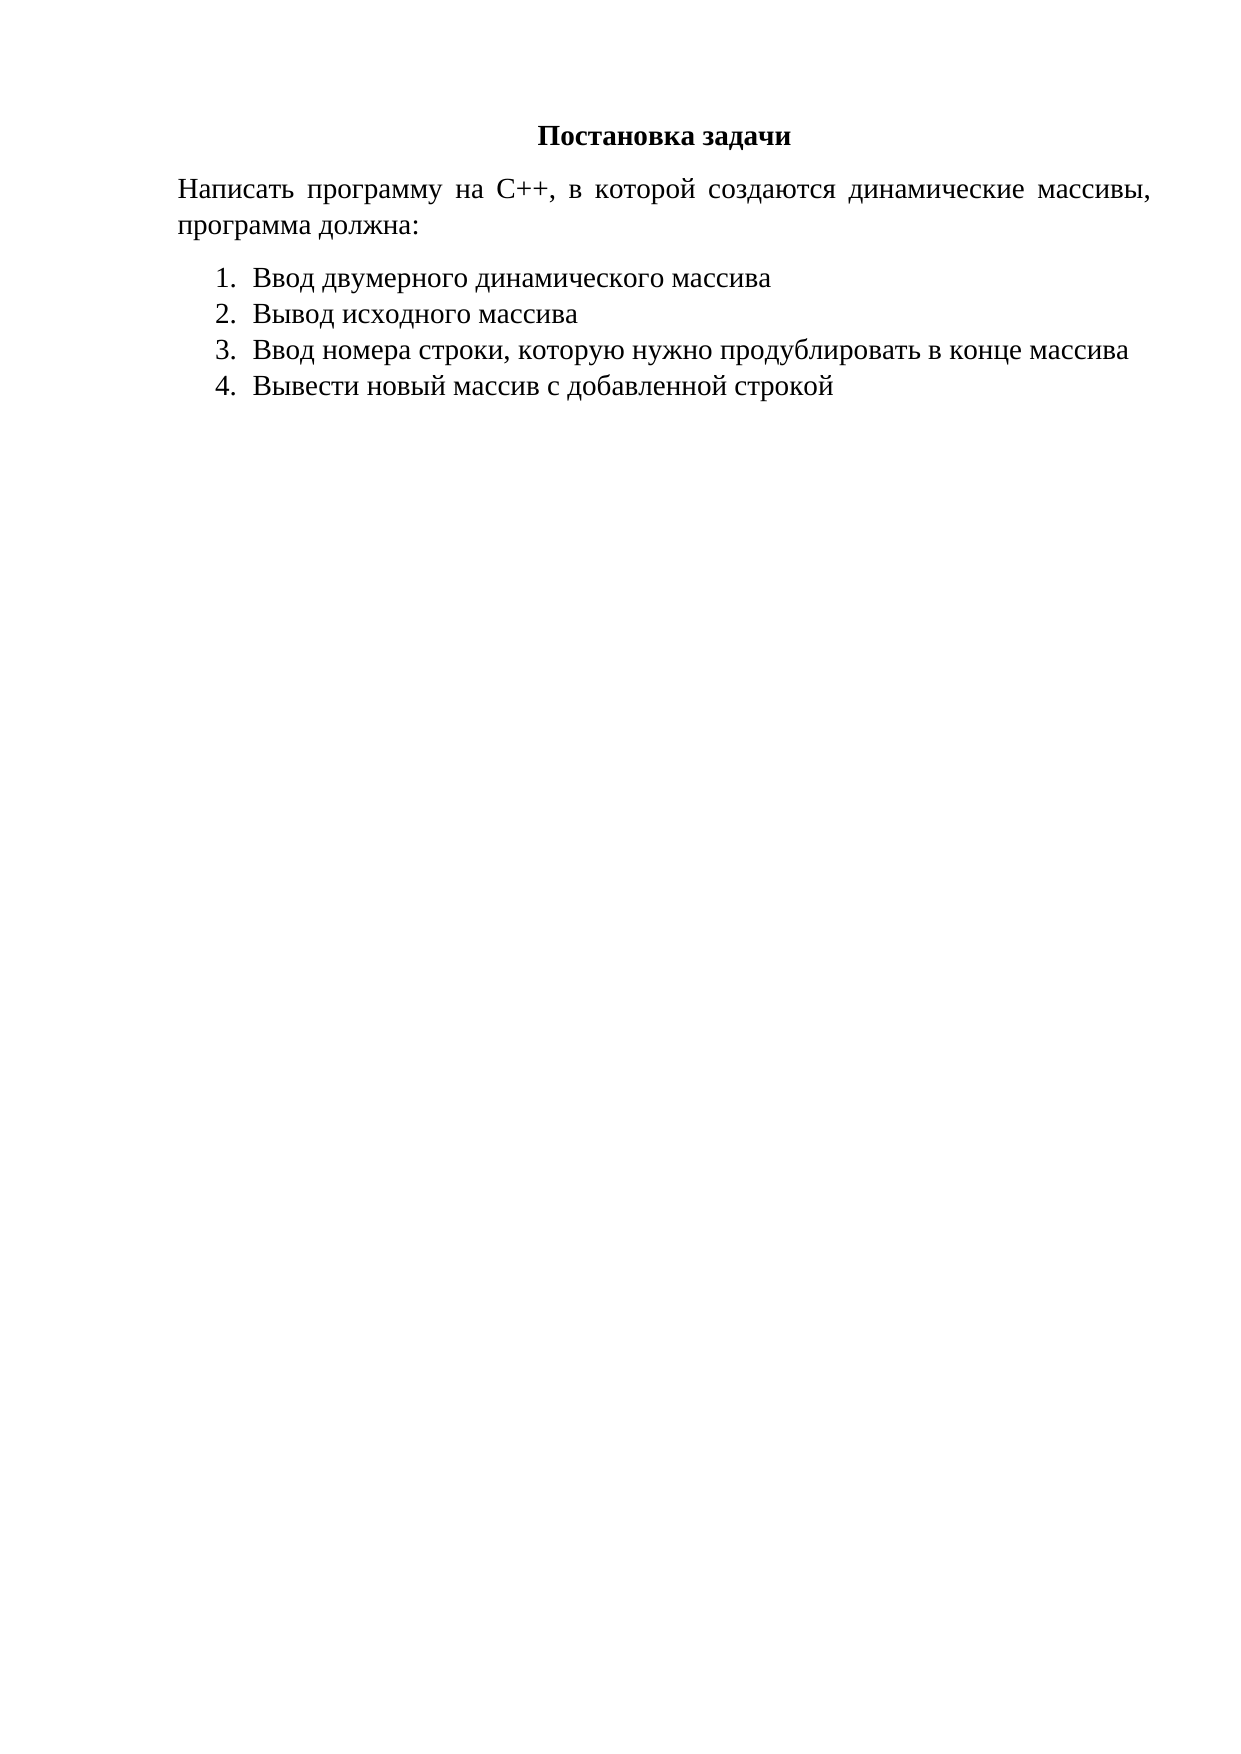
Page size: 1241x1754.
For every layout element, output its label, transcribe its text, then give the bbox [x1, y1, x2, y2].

text Написать программу на С++, в которой создаются динамические массивы, программа должна: [177, 171, 1152, 241]
text Постановка задачи [177, 118, 1152, 152]
list Вывод исходного массива [215, 296, 1152, 329]
list Ввод номера строки, которую нужно продублировать в конце массива [215, 332, 1152, 366]
list Ввод двумерного динамического массива [215, 260, 1152, 293]
list Вывести новый массив с добавленной строкой [215, 368, 1152, 402]
